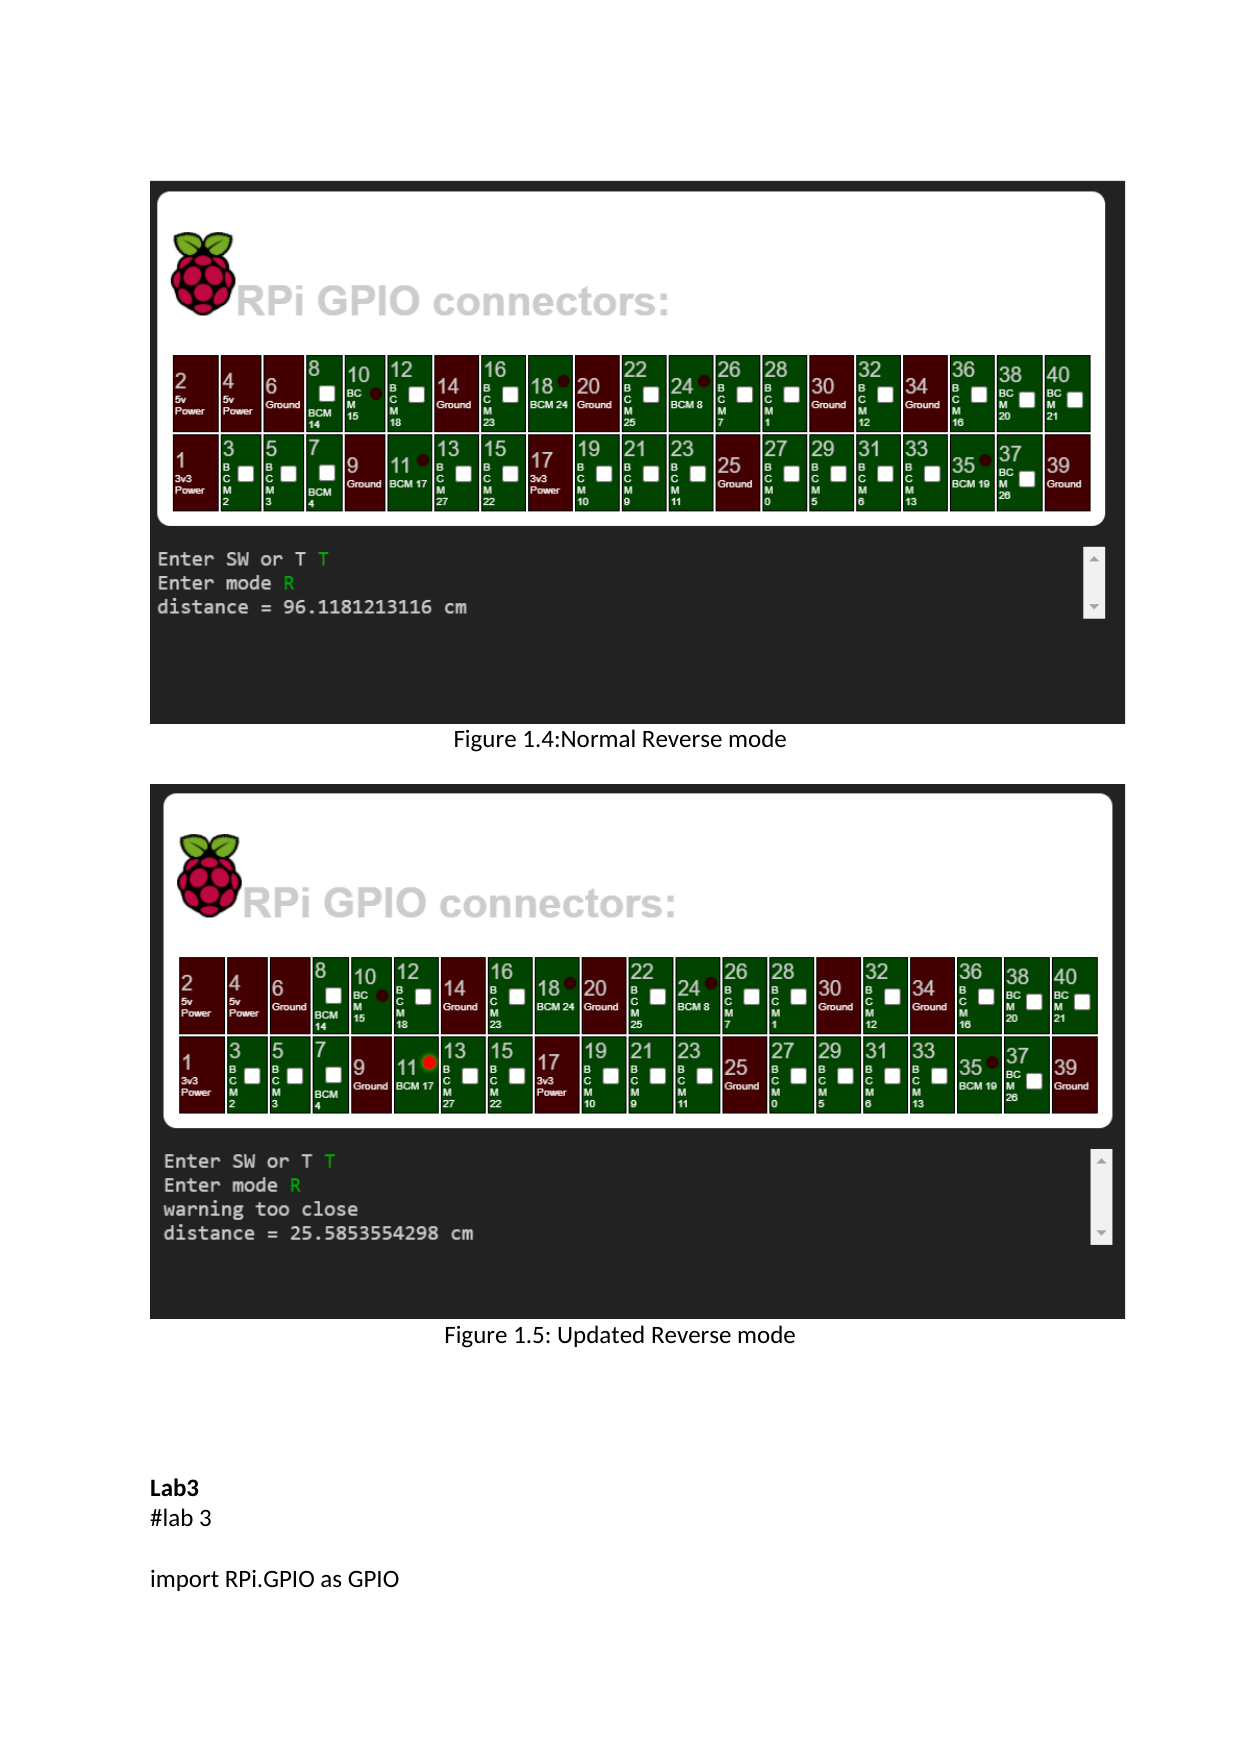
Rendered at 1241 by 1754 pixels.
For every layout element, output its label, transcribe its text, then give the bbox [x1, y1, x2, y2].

text #lab 3 [150, 1502, 1090, 1533]
picture [150, 784, 1125, 1319]
text Figure 1.4:Normal Reverse mode [150, 724, 1090, 754]
text import RPi.GPIO as GPIO [150, 1563, 1090, 1594]
text Figure 1.5: Updated Reverse mode [150, 1319, 1090, 1349]
picture [150, 180, 1125, 724]
text Lab3 [150, 1472, 1090, 1502]
